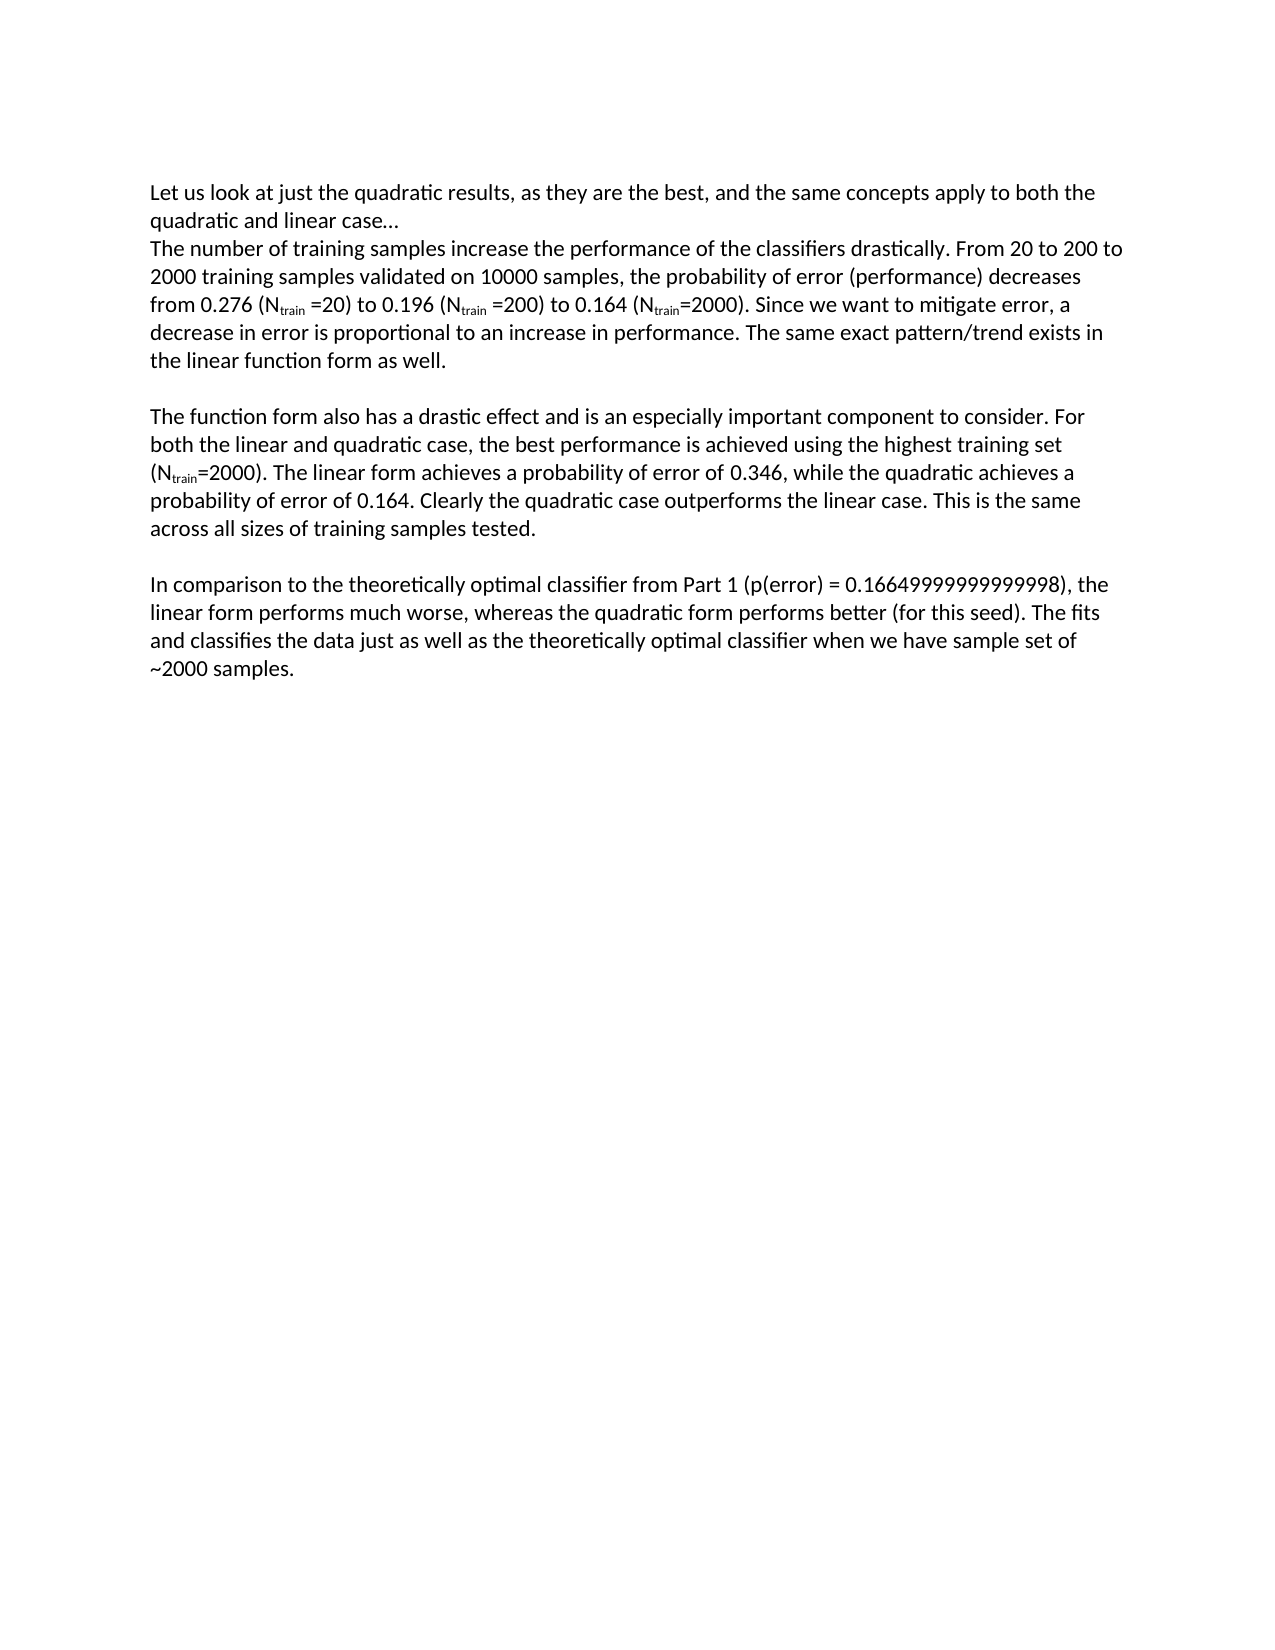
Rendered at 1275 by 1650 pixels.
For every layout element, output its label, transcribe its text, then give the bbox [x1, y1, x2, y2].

text The function form also has a drastic effect and is an especially important component to consider. For both the linear and quadratic case, the best performance is achieved using the highest training set (Ntrain=2000). The linear form achieves a probability of error of 0.346, while the quadratic achieves a probability of error of 0.164. Clearly the quadratic case outperforms the linear case. This is the same across all sizes of training samples tested. [150, 402, 1125, 542]
text In comparison to the theoretically optimal classifier from Part 1 (p(error) = 0.16649999999999998), the linear form performs much worse, whereas the quadratic form performs better (for this seed). The fits and classifies the data just as well as the theoretically optimal classifier when we have sample set of ~2000 samples. [150, 570, 1125, 682]
text Let us look at just the quadratic results, as they are the best, and the same concepts apply to both the quadratic and linear case… [150, 178, 1125, 234]
text The number of training samples increase the performance of the classifiers drastically. From 20 to 200 to 2000 training samples validated on 10000 samples, the probability of error (performance) decreases from 0.276 (Ntrain =20) to 0.196 (Ntrain =200) to 0.164 (Ntrain=2000). Since we want to mitigate error, a decrease in error is proportional to an increase in performance. The same exact pattern/trend exists in the linear function form as well. [150, 234, 1125, 374]
